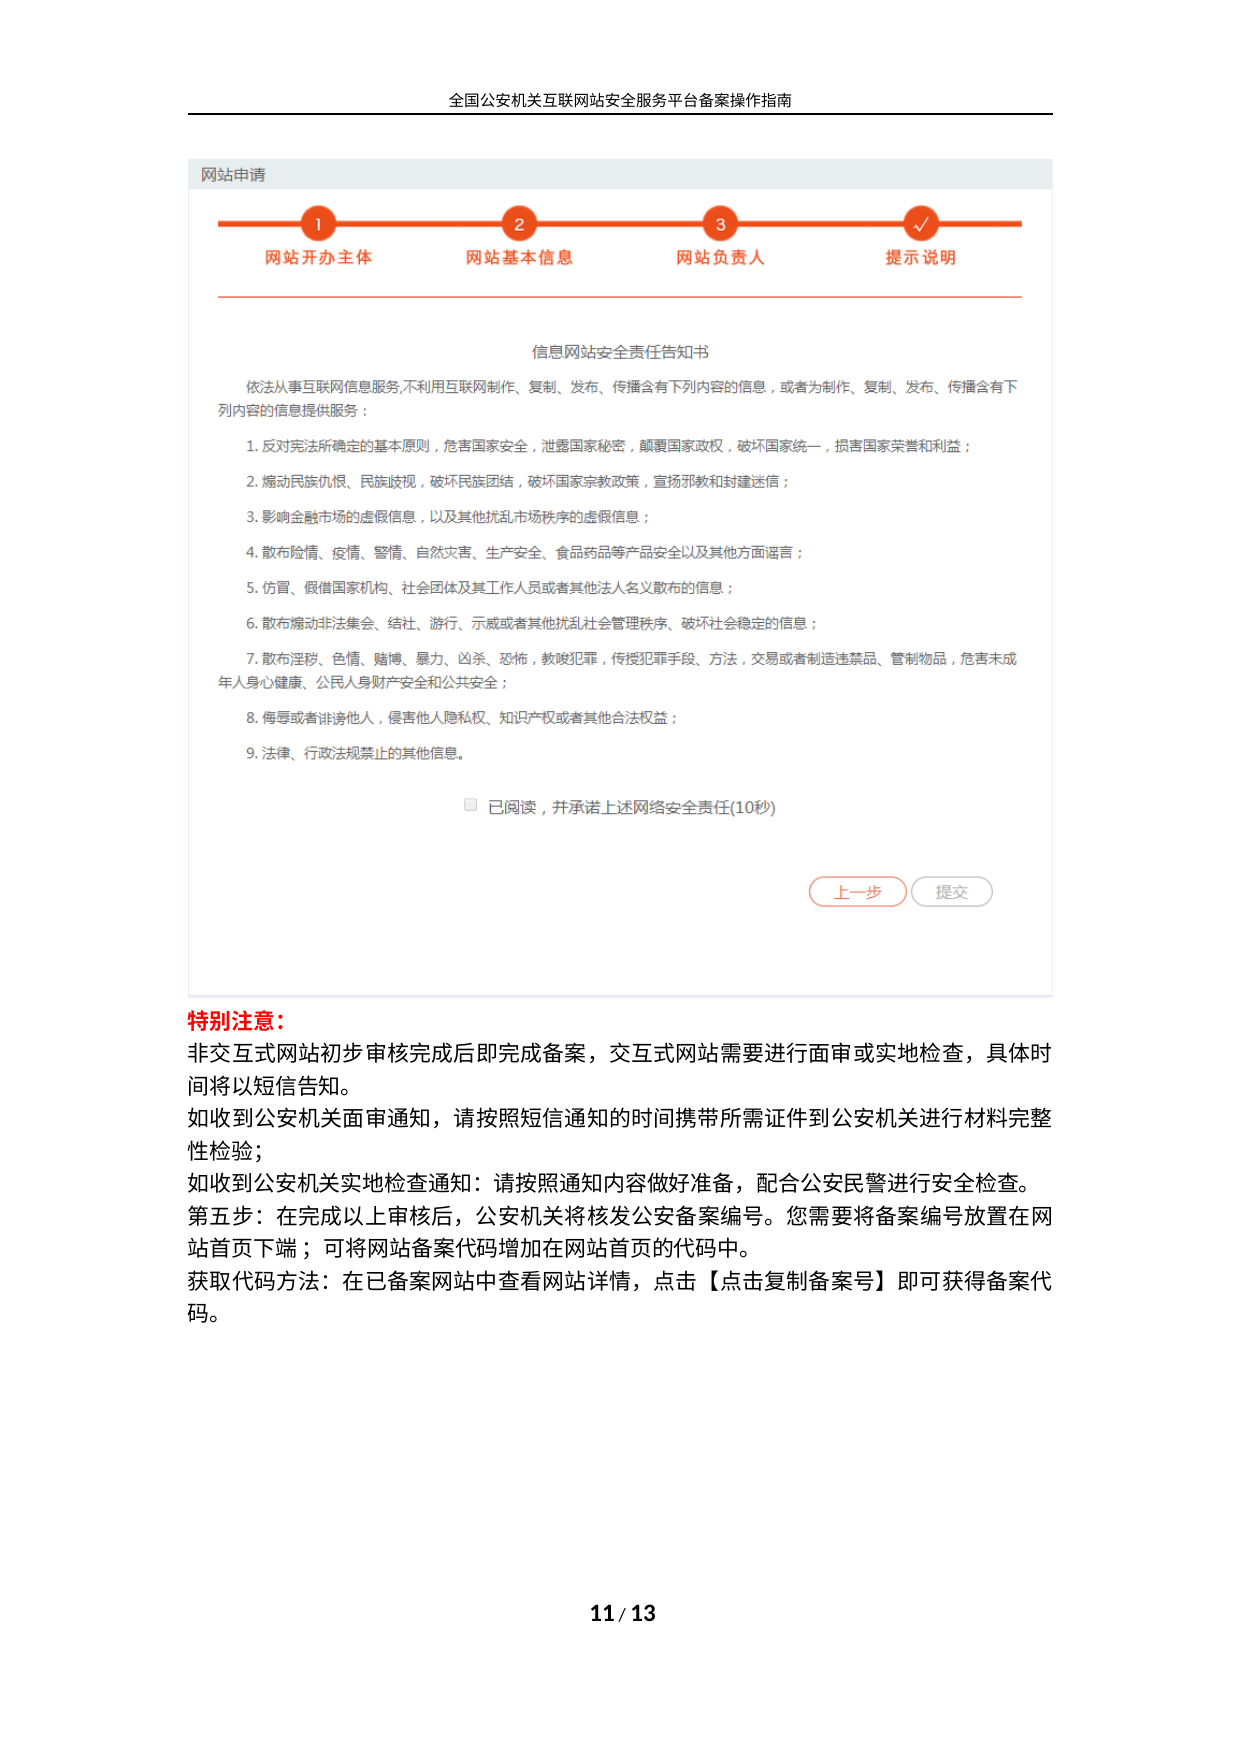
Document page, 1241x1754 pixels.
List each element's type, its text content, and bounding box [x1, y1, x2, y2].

text 特别注意： [187, 1003, 1053, 1036]
text 如收到公安机关实地检查通知：请按照通知内容做好准备，配合公安民警进行安全检查。 [187, 1166, 1053, 1198]
text 如收到公安机关面审通知，请按照短信通知的时间携带所需证件到公安机关进行材料完整性检验； [187, 1101, 1053, 1166]
picture [187, 158, 1053, 999]
text 第五步：在完成以上审核后，公安机关将核发公安备案编号。您需要将备案编号放置在网站首页下端 ；可将网站备案代码增加在网站首页的代码中。 [187, 1198, 1053, 1263]
text 非交互式网站初步审核完成后即完成备案，交互式网站需要进行面审或实地检查，具体时间将以短信告知。 [187, 1036, 1053, 1101]
text 获取代码方法：在已备案网站中查看网站详情，点击【点击复制备案号】即可获得备案代码。 [187, 1263, 1053, 1328]
